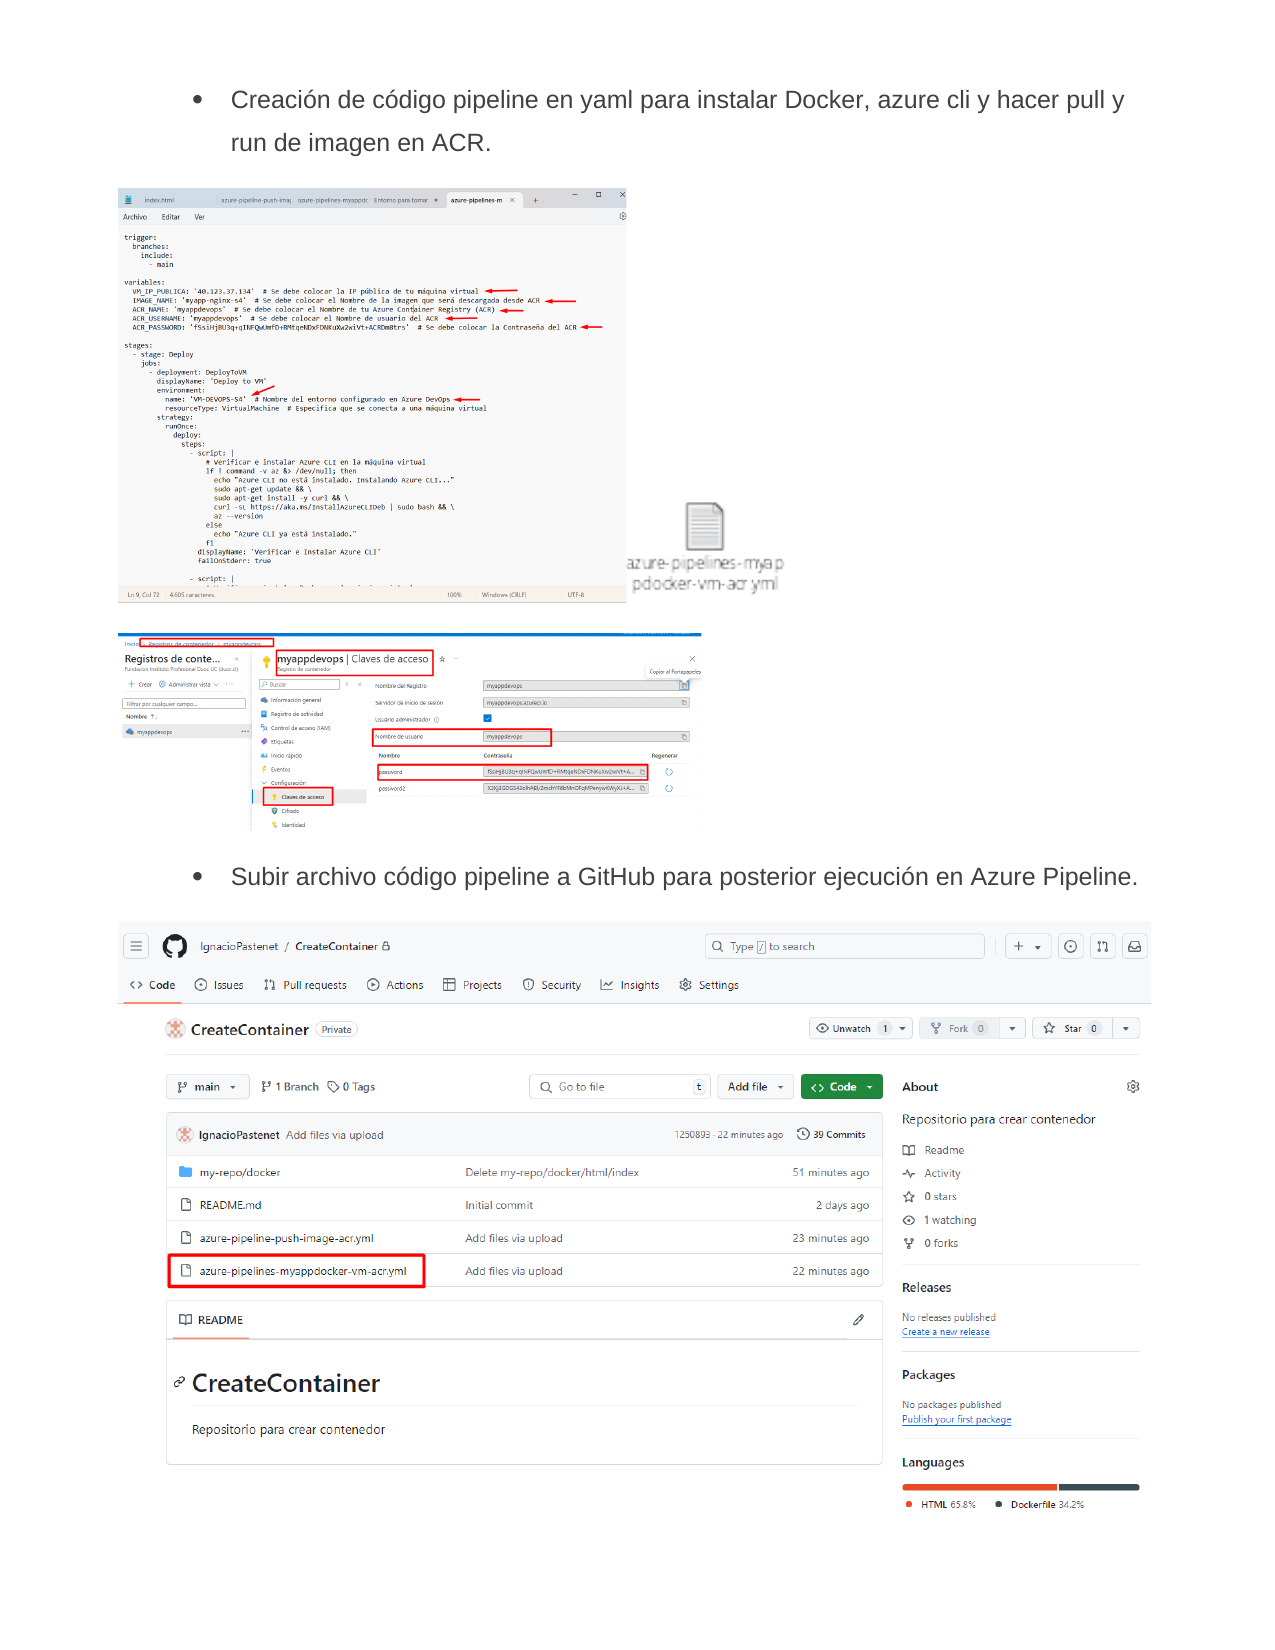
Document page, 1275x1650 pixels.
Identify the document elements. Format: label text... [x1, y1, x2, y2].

list Subir archivo código pipeline a GitHub para posterior ejecución en Azure Pipeline. [193, 862, 1152, 891]
list Creación de código pipeline en yaml para instalar Docker, azure cli y hacer pull y run de imagen en ACR. [193, 85, 1152, 157]
picture [118, 921, 1152, 1515]
picture [118, 188, 627, 603]
picture [118, 633, 702, 831]
